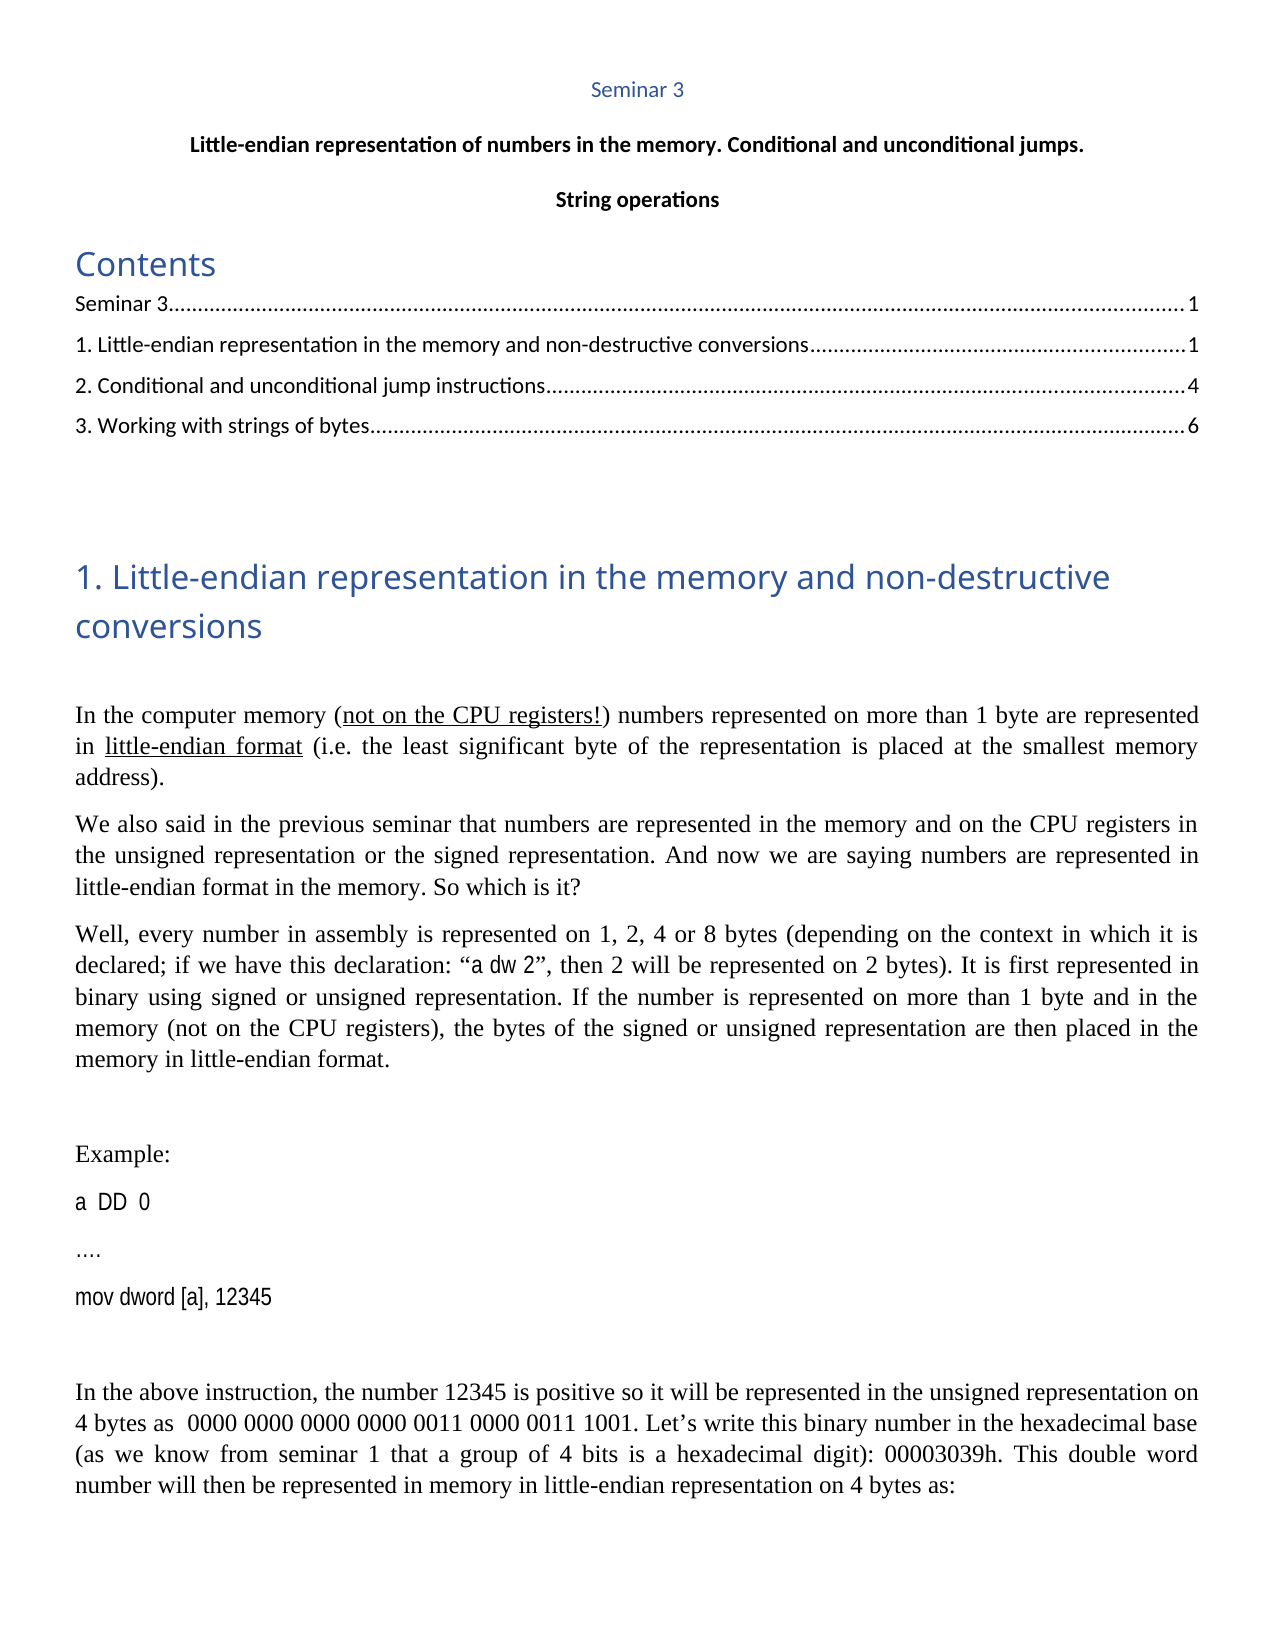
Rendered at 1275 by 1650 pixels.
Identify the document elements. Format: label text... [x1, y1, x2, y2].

text a DD 0 [75, 1187, 1200, 1215]
subtitle Little-endian representation of numbers in the memory. Conditional and unconditional jumps. [75, 130, 1200, 158]
text In the computer memory (not on the CPU registers!) numbers represented on more than 1 byte are represented in little-endian format (i.e. the least significant byte of the representation is placed at the smallest memory address). [75, 700, 1200, 791]
subtitle Seminar 3 [75, 75, 1200, 103]
text In the above instruction, the number 12345 is positive so it will be represented in the unsigned representation on 4 bytes as 0000 0000 0000 0000 0011 0000 0011 1001. Let’s write this binary number in the hexadecimal base (as we know from seminar 1 that a group of 4 bits is a hexadecimal digit): 00003039h. This double word number will then be represented in memory in little-endian representation on 4 bytes as: [75, 1377, 1200, 1499]
subtitle String operations [75, 185, 1200, 213]
text Well, every number in assembly is represented on 1, 2, 4 or 8 bytes (depending on the context in which it is declared; if we have this declaration: “a dw 2”, then 2 will be represented on 2 bytes). It is first represented in binary using signed or unsigned representation. If the number is represented on more than 1 byte and in the memory (not on the CPU registers), the bytes of the signed or unsigned representation are then placed in the memory in little-endian format. [75, 919, 1200, 1072]
text We also said in the previous seminar that numbers are represented in the memory and on the CPU registers in the unsigned representation or the signed representation. And now we are saying numbers are represented in little-endian format in the memory. So which is it? [75, 809, 1200, 900]
text mov dword [a], 12345 [75, 1282, 1200, 1311]
text …. [75, 1234, 1200, 1263]
subtitle 1. Little-endian representation in the memory and non-destructive conversions [75, 554, 1200, 648]
text Example: [75, 1139, 1200, 1168]
